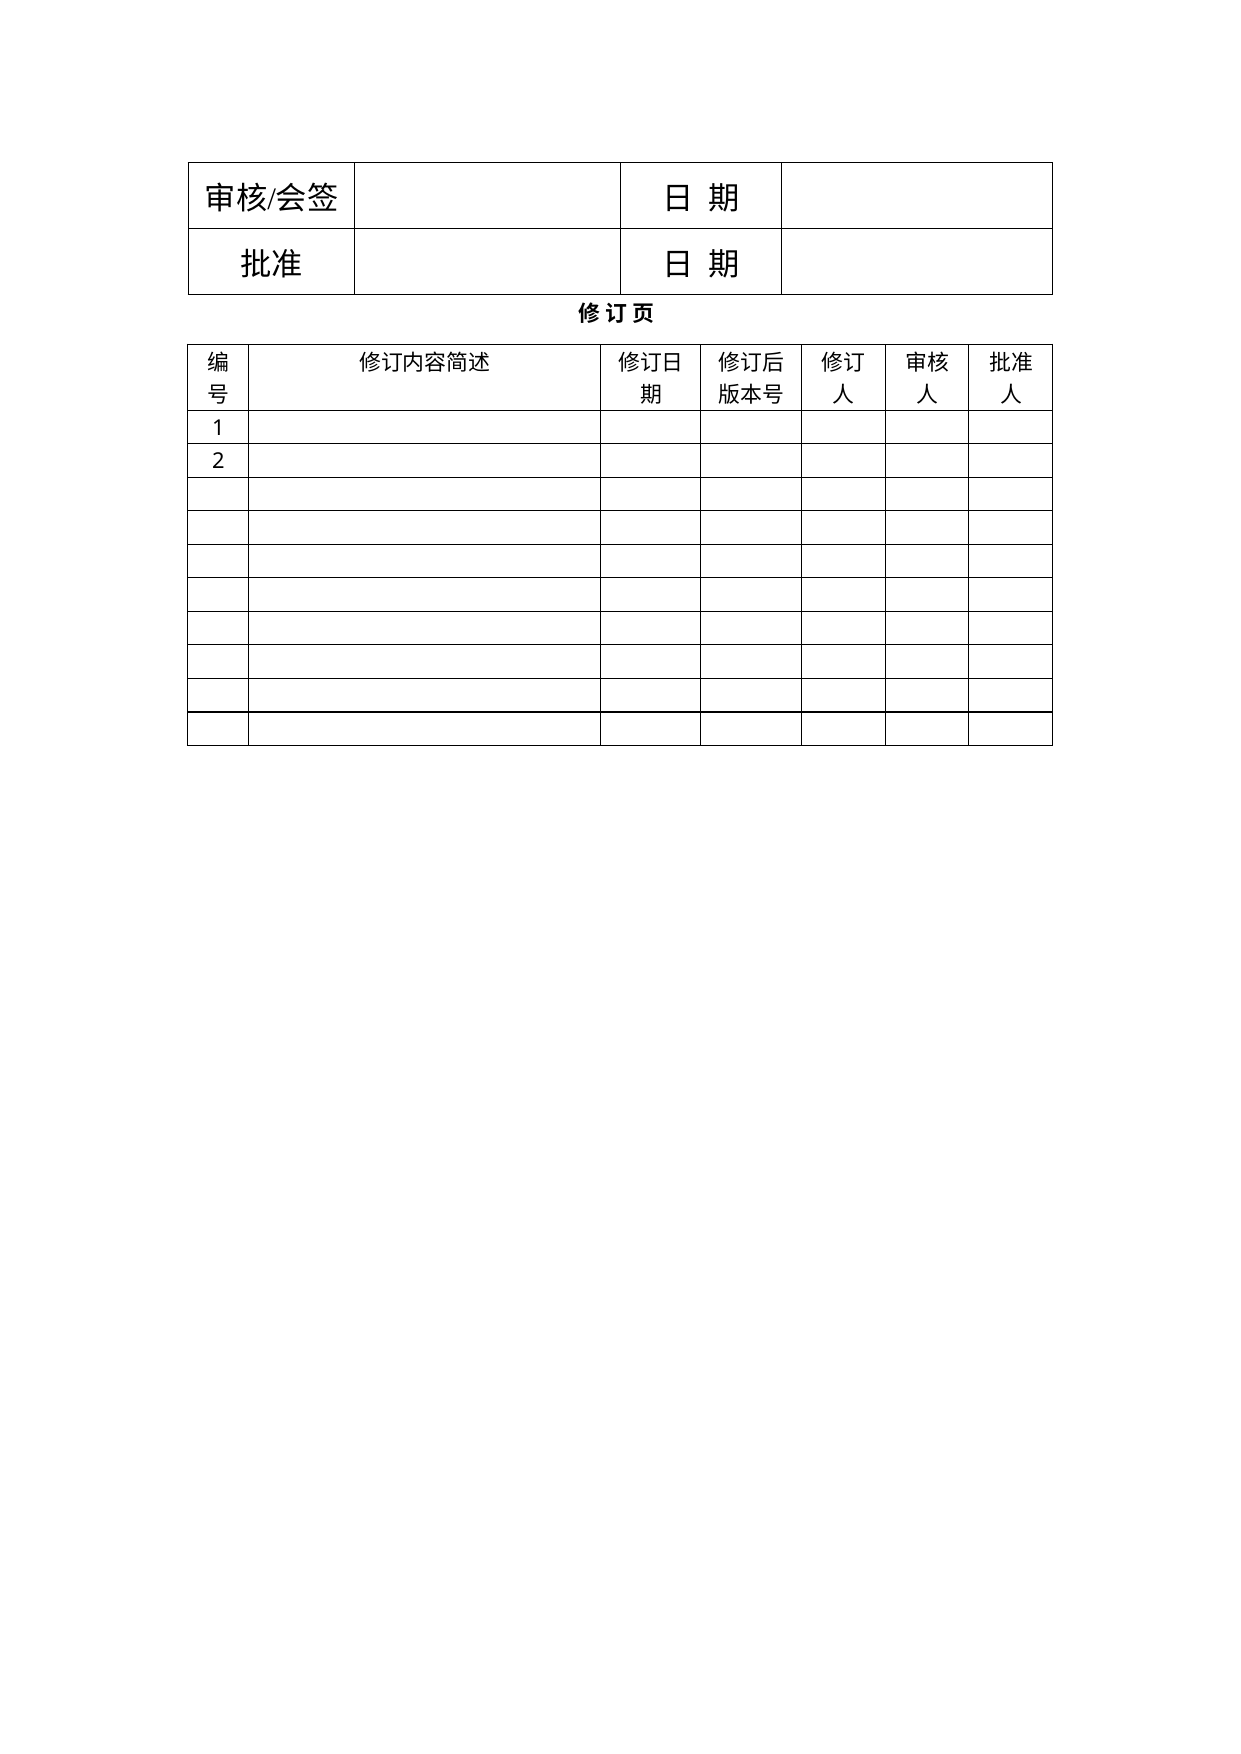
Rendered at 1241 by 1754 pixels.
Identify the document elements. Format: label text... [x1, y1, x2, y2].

table_cell [802, 545, 885, 577]
table_cell [886, 478, 968, 510]
table_cell [701, 612, 801, 644]
table_cell [601, 713, 700, 745]
table_cell [886, 511, 968, 544]
table_cell [802, 444, 885, 477]
table_cell [782, 163, 1052, 228]
table_cell [188, 511, 248, 544]
table_cell [601, 679, 700, 711]
table_cell [701, 511, 801, 544]
table_header 修订内容简述 [249, 345, 600, 409]
table_cell [802, 511, 885, 544]
table_cell [188, 679, 248, 711]
table_cell 日 期 [621, 229, 781, 294]
table_cell [969, 478, 1052, 510]
table_cell [249, 679, 600, 711]
table_cell [188, 645, 248, 678]
table_cell [601, 444, 700, 477]
table_cell [969, 713, 1052, 745]
table_cell [782, 229, 1052, 294]
table_cell [886, 679, 968, 711]
table_cell [249, 713, 600, 745]
table_cell [701, 713, 801, 745]
table_cell [802, 578, 885, 611]
table_cell [802, 713, 885, 745]
table_cell [249, 612, 600, 644]
table_cell [701, 578, 801, 611]
table_cell [188, 612, 248, 644]
table_cell [802, 478, 885, 510]
table_cell [601, 545, 700, 577]
table_header 审核人 [886, 345, 968, 409]
table_cell [249, 444, 600, 477]
table_cell [249, 511, 600, 544]
table_cell [701, 411, 801, 443]
text 修 订 页 [187, 295, 1045, 328]
table_cell [701, 444, 801, 477]
table_header 修订后版本号 [701, 345, 801, 409]
table_cell [601, 411, 700, 443]
table_header 批准人 [969, 345, 1052, 409]
table_cell [701, 545, 801, 577]
table_cell 2 [188, 444, 248, 477]
table_cell [969, 612, 1052, 644]
table_cell [886, 578, 968, 611]
table_cell 审核/会签 [189, 163, 354, 228]
table_cell [886, 713, 968, 745]
table_header 修订人 [802, 345, 885, 409]
table_cell [802, 411, 885, 443]
table_cell [188, 545, 248, 577]
table_cell [969, 511, 1052, 544]
table_cell 1 [188, 411, 248, 443]
table_cell [969, 444, 1052, 477]
table_cell [355, 229, 620, 294]
table_cell [802, 612, 885, 644]
table_cell [802, 645, 885, 678]
table_cell [601, 578, 700, 611]
table_cell [249, 411, 600, 443]
table_cell [886, 645, 968, 678]
table_cell [249, 545, 600, 577]
table_cell [969, 578, 1052, 611]
table_cell [601, 645, 700, 678]
table_cell [249, 478, 600, 510]
table_cell [969, 679, 1052, 711]
table_cell [886, 444, 968, 477]
table_cell [355, 163, 620, 228]
table_header 编号 [188, 345, 248, 409]
table_cell [249, 578, 600, 611]
table_cell [249, 645, 600, 678]
table_cell [188, 713, 248, 745]
table_cell [701, 478, 801, 510]
table_cell [701, 645, 801, 678]
table_cell [188, 478, 248, 510]
table_cell [601, 612, 700, 644]
table_cell [886, 411, 968, 443]
table_cell 日 期 [621, 163, 781, 228]
table_cell [969, 411, 1052, 443]
table_cell [601, 478, 700, 510]
table_header 修订日期 [601, 345, 700, 409]
table_cell [701, 679, 801, 711]
table_cell [601, 511, 700, 544]
table_cell [969, 645, 1052, 678]
table_cell [886, 612, 968, 644]
table_cell [886, 545, 968, 577]
table_cell [969, 545, 1052, 577]
table_cell 批准 [189, 229, 354, 294]
table_cell [802, 679, 885, 711]
table_cell [188, 578, 248, 611]
